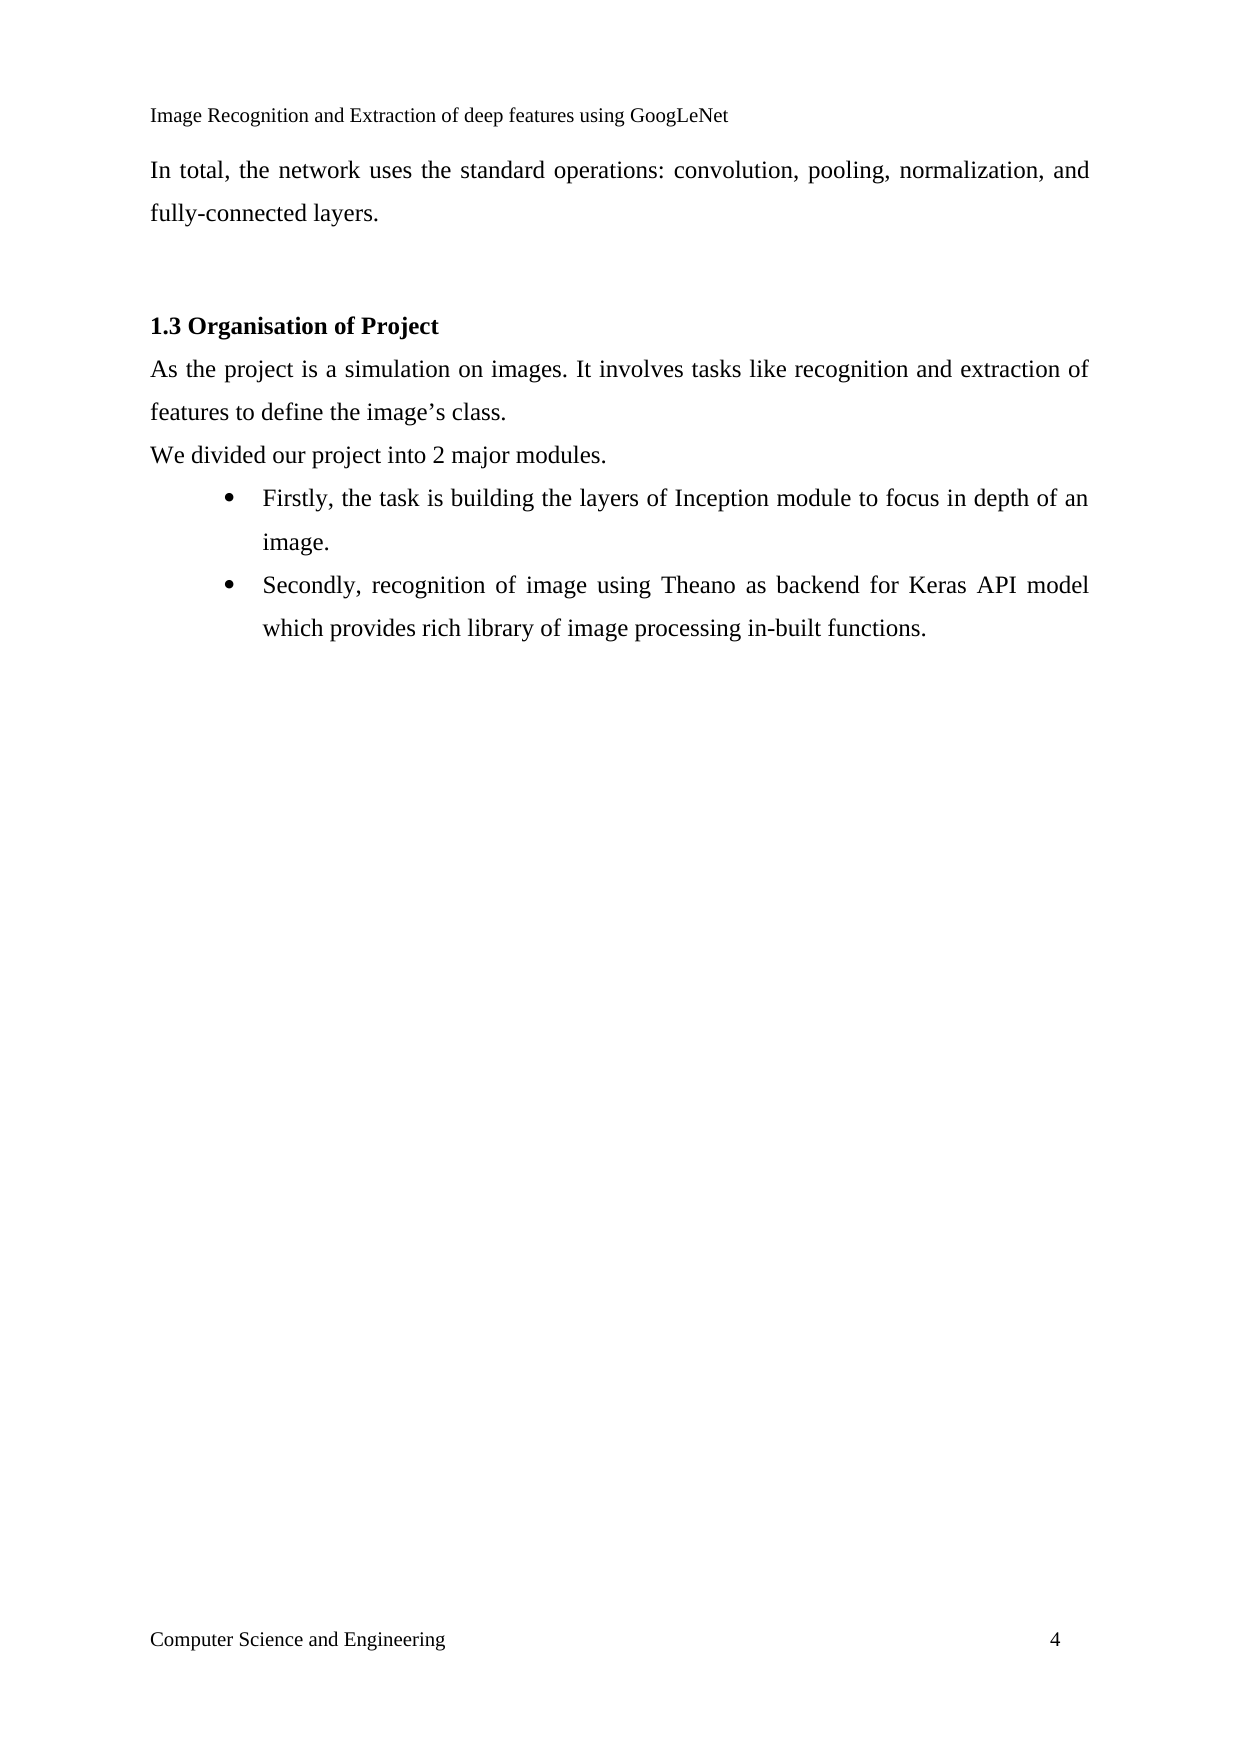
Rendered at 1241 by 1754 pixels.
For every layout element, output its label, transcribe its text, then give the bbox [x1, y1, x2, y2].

text As the project is a simulation on images. It involves tasks like recognition and extraction of features to define the image’s class. [150, 354, 1090, 426]
list Firstly, the task is building the layers of Inception module to focus in depth of an image. [225, 483, 1090, 555]
text We divided our project into 2 major modules. [150, 440, 1090, 469]
text In total, the network uses the standard operations: convolution, pooling, normalization, and fully-connected layers. [150, 155, 1090, 227]
text 1.3 Organisation of Project [150, 311, 1090, 340]
list Secondly, recognition of image using Theano as backend for Keras API model which provides rich library of image processing in-built functions. [225, 570, 1090, 642]
